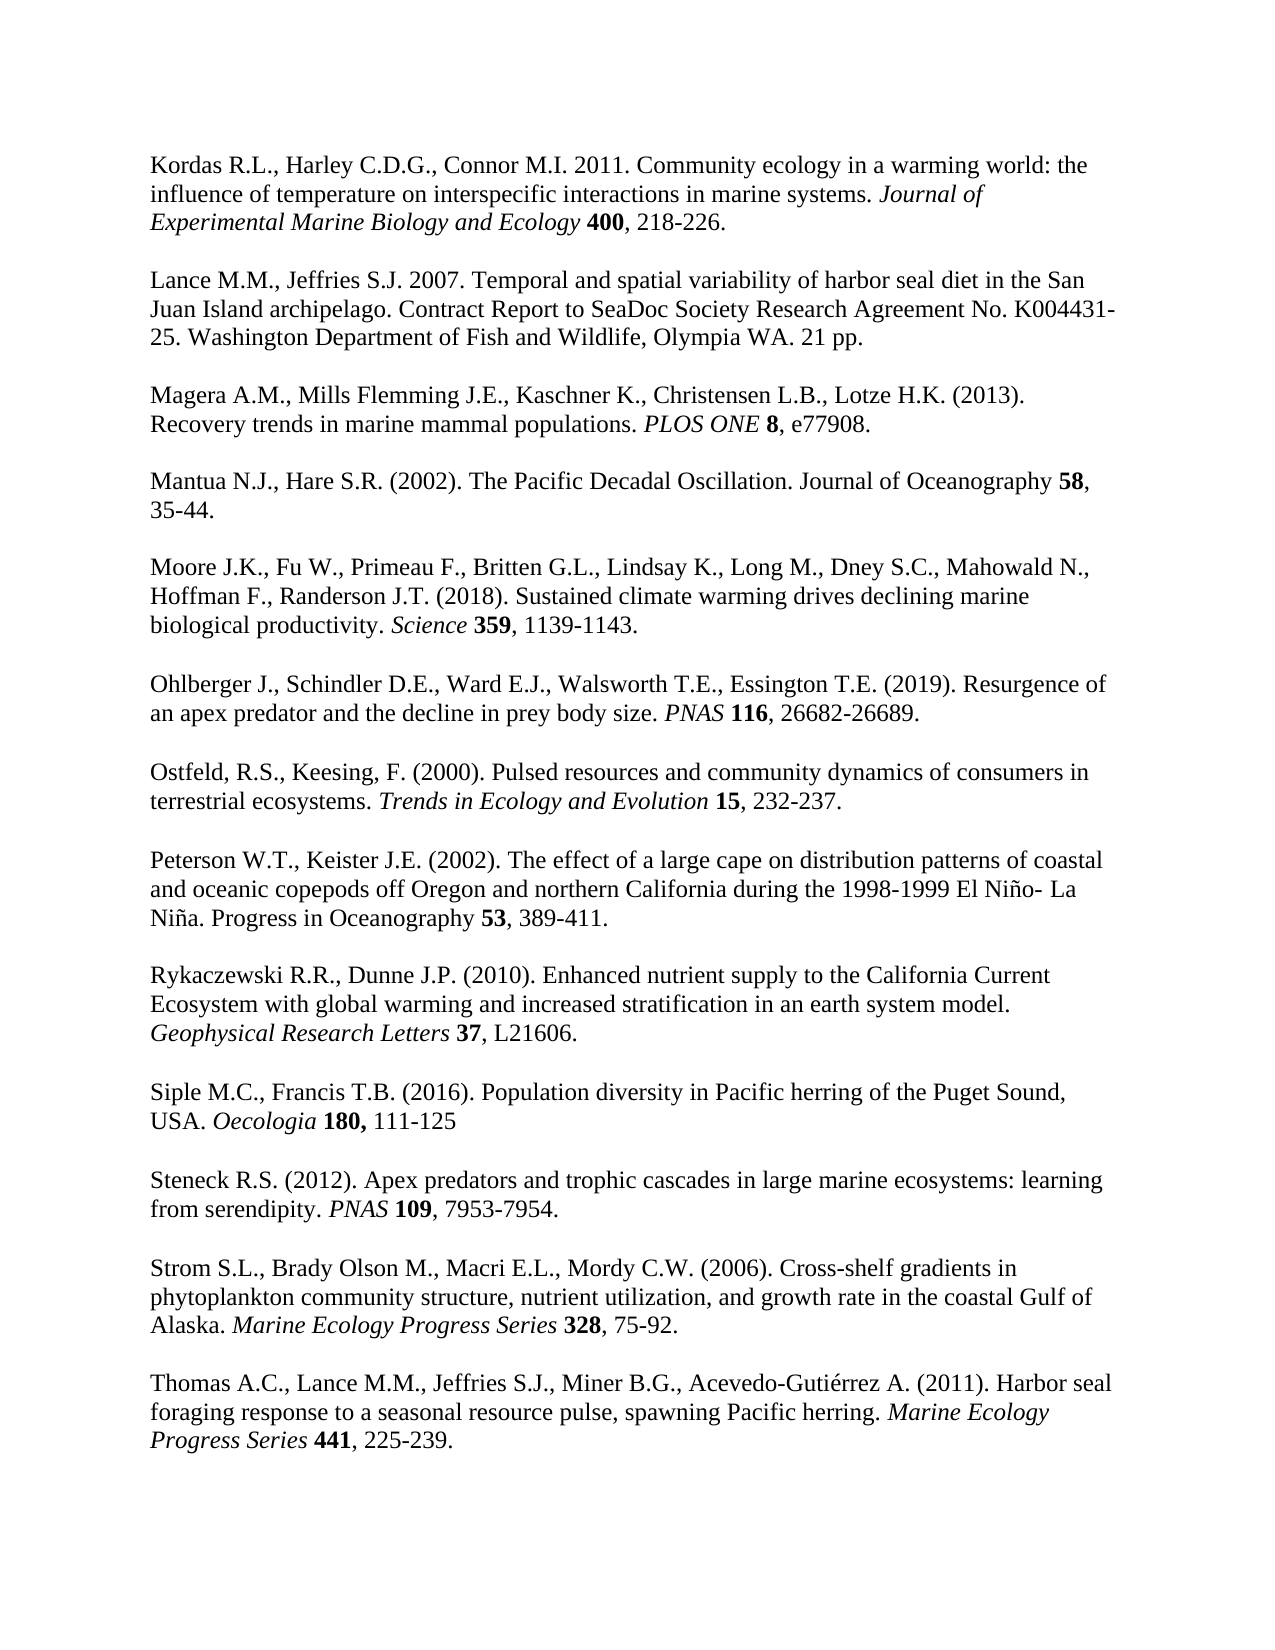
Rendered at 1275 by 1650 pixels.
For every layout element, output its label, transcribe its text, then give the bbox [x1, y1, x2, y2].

text Thomas A.C., Lance M.M., Jeffries S.J., Miner B.G., Acevedo-Gutiérrez A. (2011). Harbor seal foraging response to a seasonal resource pulse, spawning Pacific herring. Marine Ecology Progress Series 441, 225-239. [150, 1368, 1125, 1454]
text Magera A.M., Mills Flemming J.E., Kaschner K., Christensen L.B., Lotze H.K. (2013). Recovery trends in marine mammal populations. PLOS ONE 8, e77908. [150, 380, 1125, 437]
text Ostfeld, R.S., Keesing, F. (2000). Pulsed resources and community dynamics of consumers in terrestrial ecosystems. Trends in Ecology and Evolution 15, 232-237. [150, 757, 1125, 815]
text Moore J.K., Fu W., Primeau F., Britten G.L., Lindsay K., Long M., Dney S.C., Mahowald N., Hoffman F., Randerson J.T. (2018). Sustained climate warming drives declining marine biological productivity. Science 359, 1139-1143. [150, 552, 1125, 639]
text Strom S.L., Brady Olson M., Macri E.L., Mordy C.W. (2006). Cross-shelf gradients in phytoplankton community structure, nutrient utilization, and growth rate in the coastal Gulf of Alaska. Marine Ecology Progress Series 328, 75-92. [150, 1253, 1125, 1339]
text Ohlberger J., Schindler D.E., Ward E.J., Walsworth T.E., Essington T.E. (2019). Resurgence of an apex predator and the decline in prey body size. PNAS 116, 26682-26689. [150, 669, 1125, 727]
text Siple M.C., Francis T.B. (2016). Population diversity in Pacific herring of the Puget Sound, USA. Oecologia 180, 111-125 [150, 1077, 1125, 1134]
text Lance M.M., Jeffries S.J. 2007. Temporal and spatial variability of harbor seal diet in the San Juan Island archipelago. Contract Report to SeaDoc Society Research Agreement No. K004431-25. Washington Department of Fish and Wildlife, Olympia WA. 21 pp. [150, 265, 1125, 351]
text Rykaczewski R.R., Dunne J.P. (2010). Enhanced nutrient supply to the California Current Ecosystem with global warming and increased stratification in an earth system model. Geophysical Research Letters 37, L21606. [150, 960, 1125, 1047]
text Steneck R.S. (2012). Apex predators and trophic cascades in large marine ecosystems: learning from serendipity. PNAS 109, 7953-7954. [150, 1165, 1125, 1223]
text Kordas R.L., Harley C.D.G., Connor M.I. 2011. Community ecology in a warming world: the influence of temperature on interspecific interactions in marine systems. Journal of Experimental Marine Biology and Ecology 400, 218-226. [150, 150, 1125, 236]
text Peterson W.T., Keister J.E. (2002). The effect of a large cape on distribution patterns of coastal and oceanic copepods off Oregon and northern California during the 1998-1999 El Niño- La Niña. Progress in Oceanography 53, 389-411. [150, 845, 1125, 932]
text Mantua N.J., Hare S.R. (2002). The Pacific Decadal Oscillation. Journal of Oceanography 58, 35-44. [150, 466, 1125, 524]
